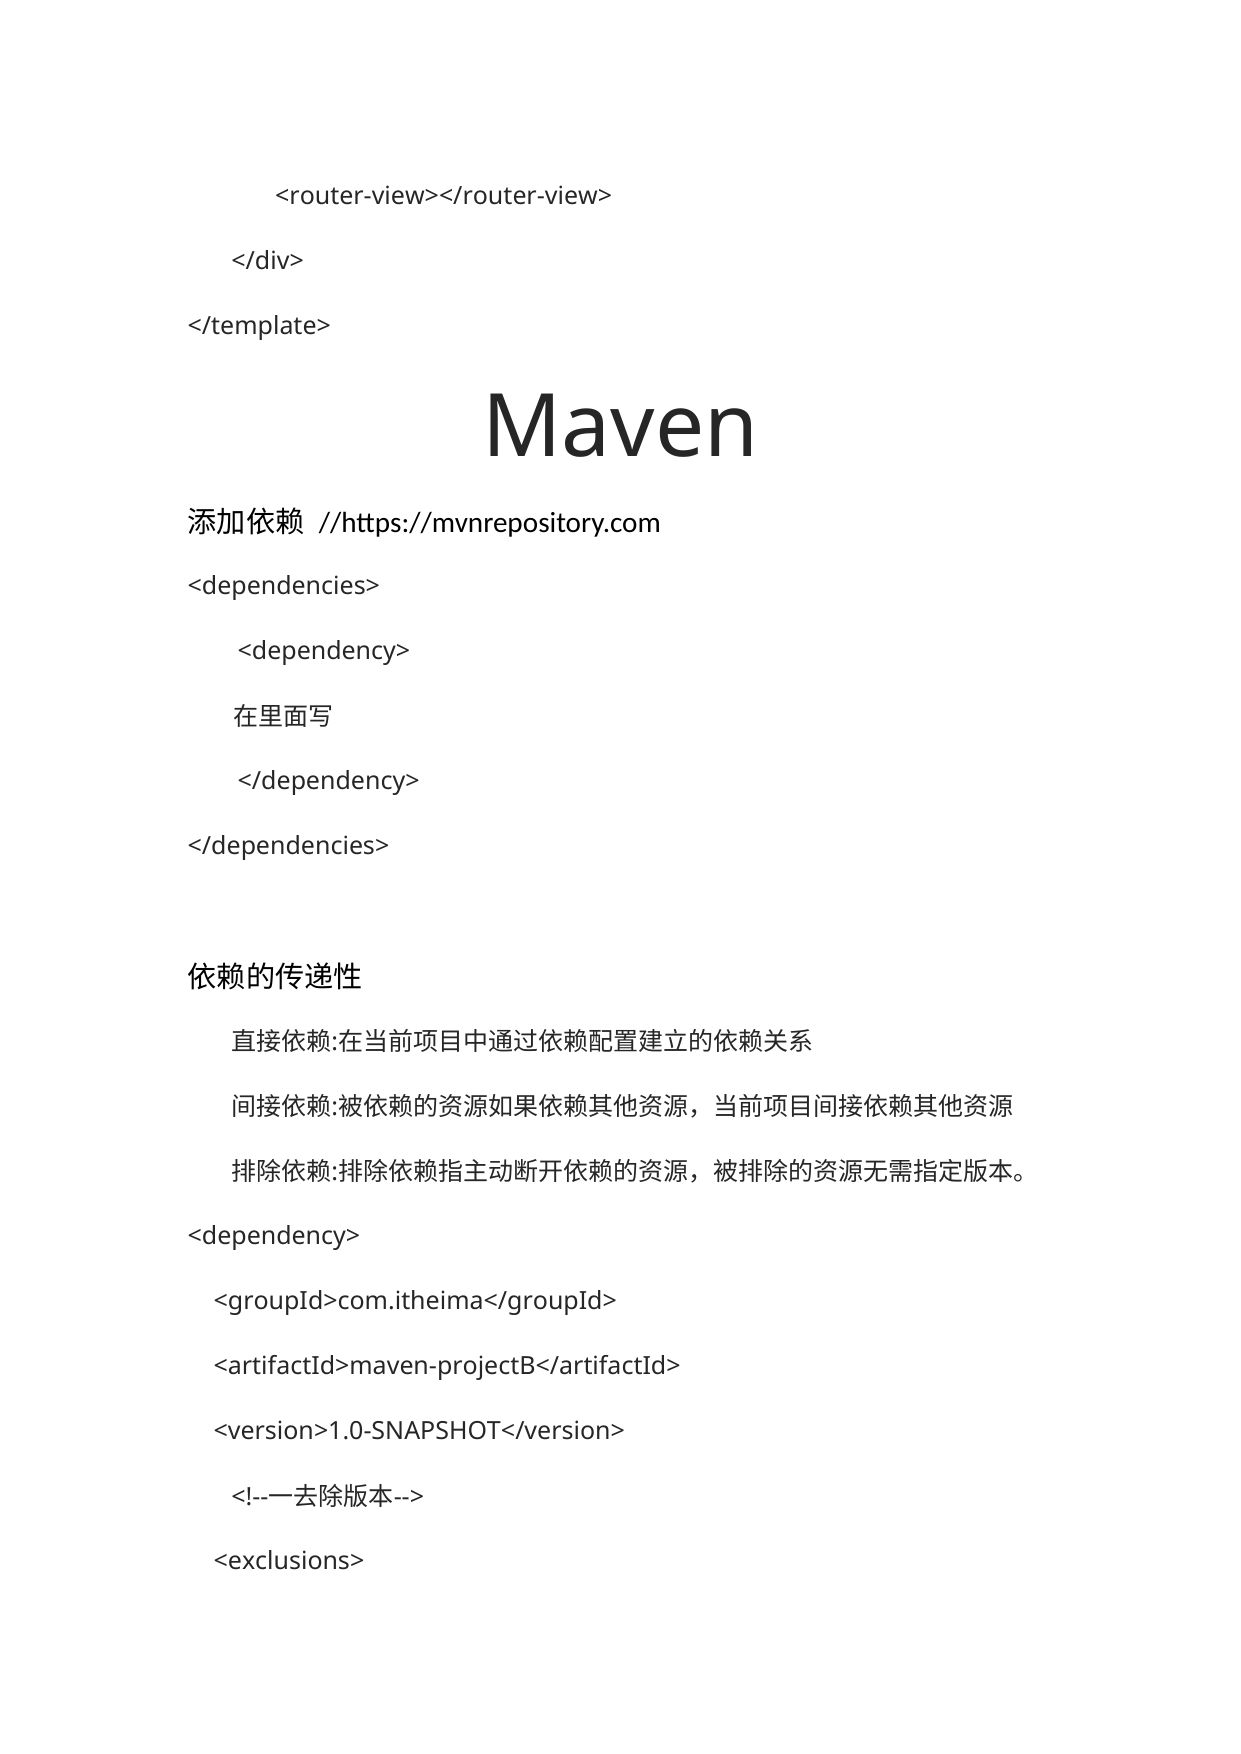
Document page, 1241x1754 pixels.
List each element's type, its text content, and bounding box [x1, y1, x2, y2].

text <dependency> <groupId>com.itheima</groupId> <artifactId>maven-projectB</artifactId> <version>1.0-SNAPSHOT</version> [187, 1202, 1053, 1462]
text 间接依赖:被依赖的资源如果依赖其他资源，当前项目间接依赖其他资源 [187, 1072, 1053, 1137]
text 直接依赖:在当前项目中通过依赖配置建立的依赖关系 [187, 1007, 1053, 1072]
list 依赖的传递性 [187, 942, 1053, 1007]
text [187, 1462, 1053, 1592]
text </div> [187, 227, 1053, 292]
text <dependencies> [187, 552, 1053, 617]
text <router-view></router-view> [187, 162, 1053, 227]
text </dependency> </dependencies> [187, 747, 1053, 877]
list 添加依赖 //https://mvnrepository.com [187, 487, 1053, 552]
text <dependency> 在里面写 [187, 617, 1053, 747]
text 排除依赖:排除依赖指主动断开依赖的资源，被排除的资源无需指定版本。 [187, 1137, 1053, 1202]
text Maven [187, 357, 1053, 487]
text </template> [187, 292, 1053, 357]
